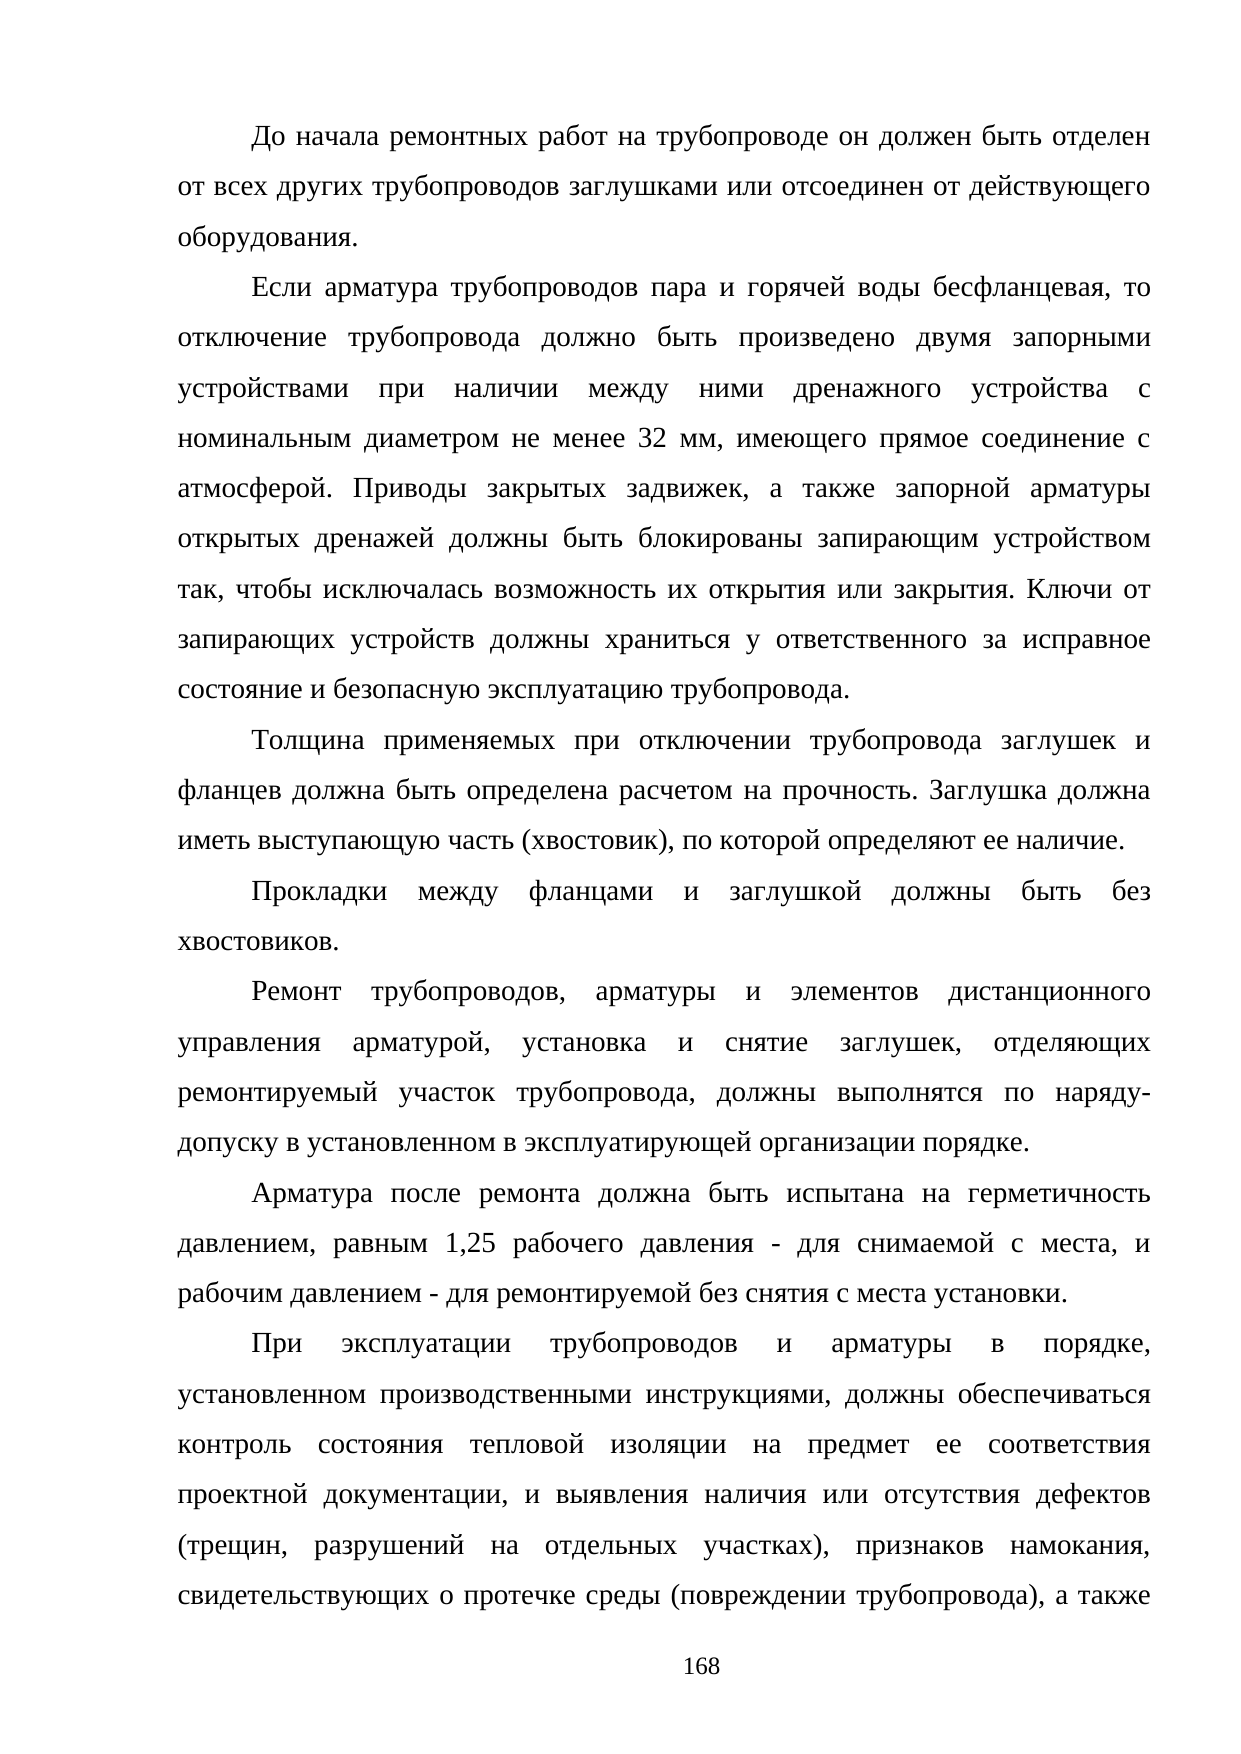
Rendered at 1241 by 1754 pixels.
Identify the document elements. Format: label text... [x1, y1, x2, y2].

text Толщина применяемых при отключении трубопровода заглушек и фланцев должна быть определена расчетом на прочность. Заглушка должна иметь выступающую часть (хвостовик), по которой определяют ее наличие. [177, 722, 1152, 856]
text До начала ремонтных работ на трубопроводе он должен быть отделен от всех других трубопроводов заглушками или отсоединен от действующего оборудования. [177, 118, 1152, 252]
text Прокладки между фланцами и заглушкой должны быть без хвостовиков. [177, 873, 1152, 957]
text Ремонт трубопроводов, арматуры и элементов дистанционного управления арматурой, установка и снятие заглушек, отделяющих ремонтируемый участок трубопровода, должны выполнятся по наряду-допуску в установленном в эксплуатирующей организации порядке. [177, 973, 1152, 1158]
text Если арматура трубопроводов пара и горячей воды бесфланцевая, то отключение трубопровода должно быть произведено двумя запорными устройствами при наличии между ними дренажного устройства с номинальным диаметром не менее 32 мм, имеющего прямое соединение с атмосферой. Приводы закрытых задвижек, а также запорной арматуры открытых дренажей должны быть блокированы запирающим устройством так, чтобы исключалась возможность их открытия или закрытия. Ключи от запирающих устройств должны храниться у ответственного за исправное состояние и безопасную эксплуатацию трубопровода. [177, 269, 1152, 705]
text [177, 1326, 1152, 1611]
text Арматура после ремонта должна быть испытана на герметичность давлением, равным 1,25 рабочего давления - для снимаемой с места, и рабочим давлением - для ремонтируемой без снятия с места установки. [177, 1175, 1152, 1309]
